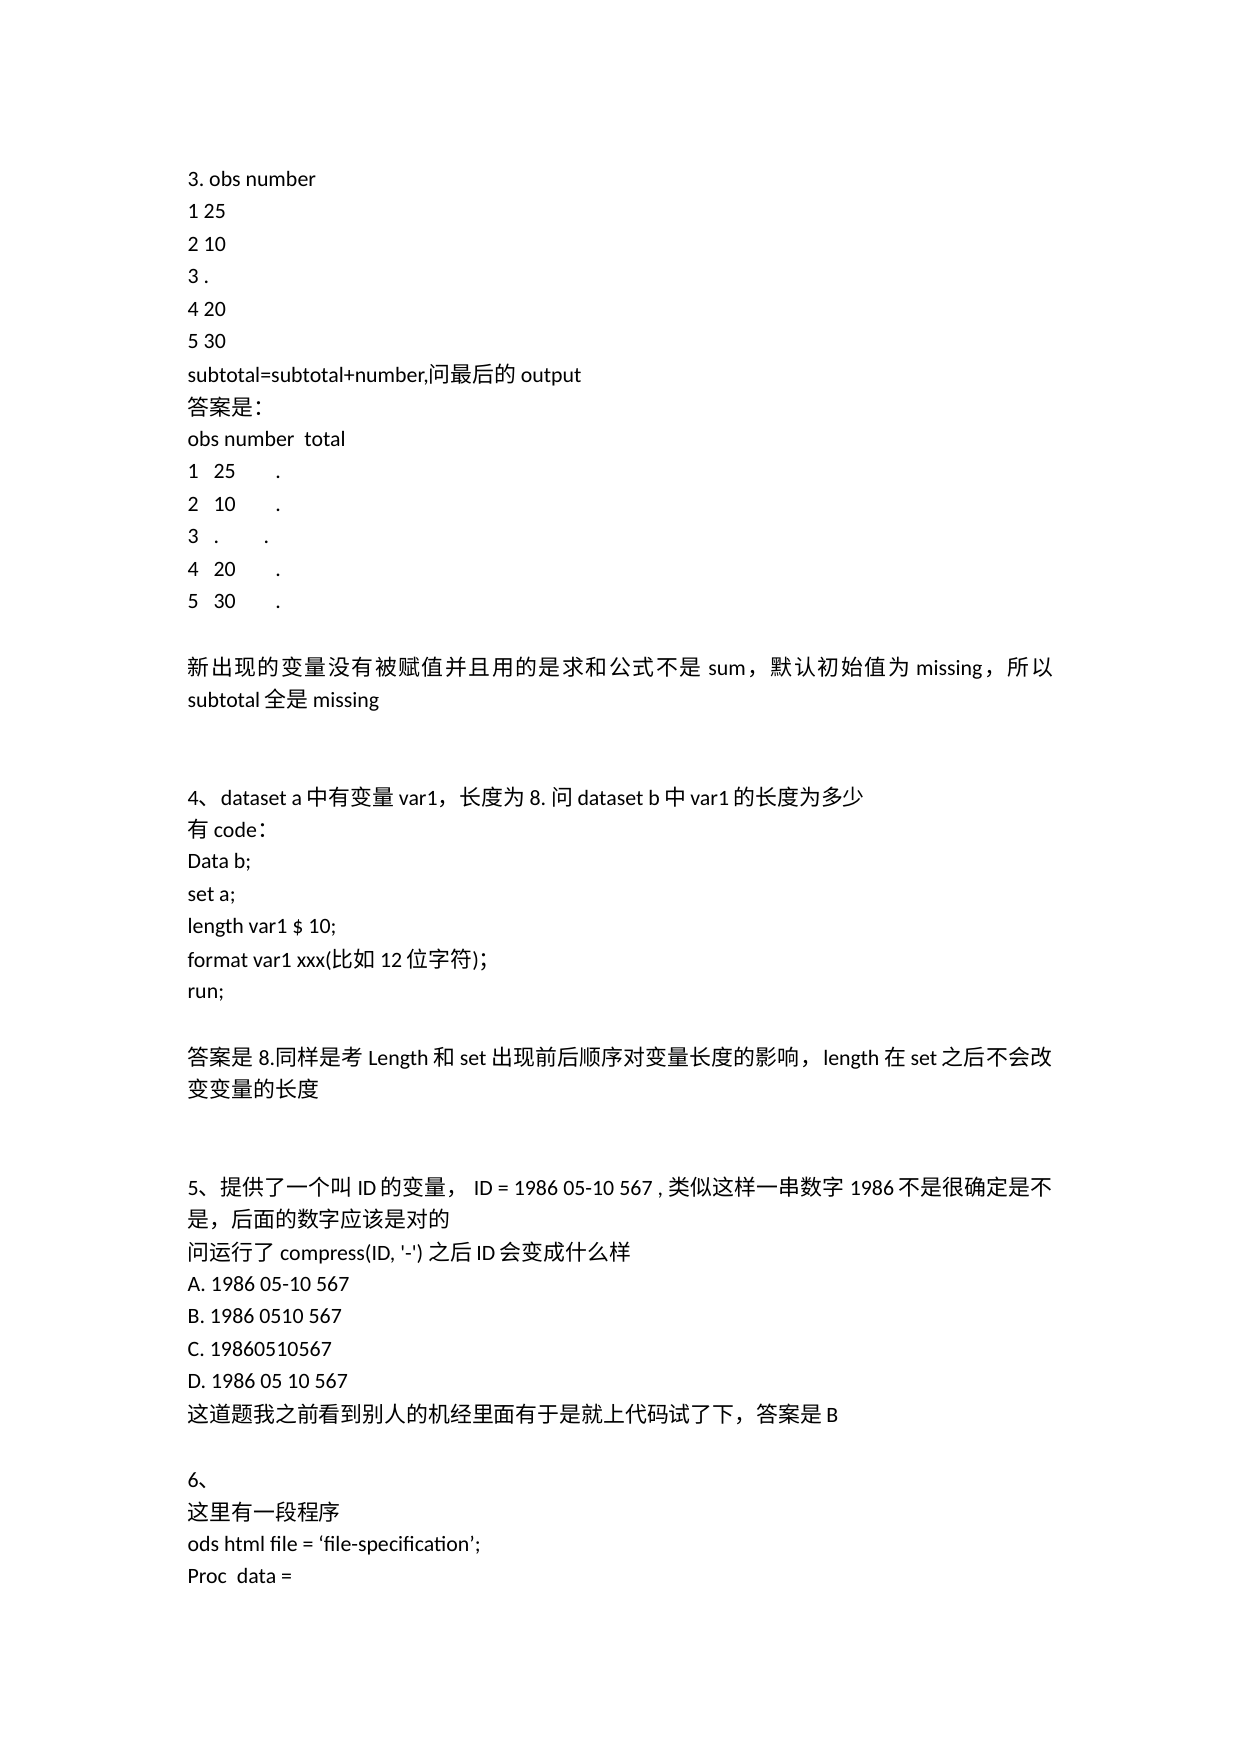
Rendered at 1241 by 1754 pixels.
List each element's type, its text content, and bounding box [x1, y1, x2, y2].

text 5、提供了一个叫ID的变量， ID = 1986 05-10 567 , 类似这样一串数字 1986不是很确定是不是，后面的数字应该是对的 [187, 1169, 1053, 1234]
text set a; [187, 877, 1053, 909]
text 有code： [187, 812, 1053, 844]
text Proc data = [187, 1559, 1053, 1592]
text 1 25 [187, 194, 1053, 227]
text 2 10 [187, 227, 1053, 259]
text 5 30 . [187, 584, 1053, 617]
text D. 1986 05 10 567 [187, 1364, 1053, 1397]
text 这里有一段程序 [187, 1494, 1053, 1527]
text 2 10 . [187, 487, 1053, 519]
text 3 . . [187, 519, 1053, 552]
text 4 20 . [187, 552, 1053, 584]
text ods html file = ‘file-specification’; [187, 1527, 1053, 1559]
text format var1 xxx(比如12位字符)； [187, 942, 1053, 974]
text 4、dataset a中有变量 var1，长度为8. 问dataset b中var1的长度为多少 [187, 779, 1053, 812]
text 这道题我之前看到别人的机经里面有于是就上代码试了下，答案是B [187, 1397, 1053, 1429]
text obs number total [187, 422, 1053, 454]
text 3. obs number [187, 162, 1053, 194]
text 问运行了 compress(ID, '-') 之后ID会变成什么样 [187, 1234, 1053, 1267]
text 新出现的变量没有被赋值并且用的是求和公式不是sum，默认初始值为missing，所以subtotal全是missing [187, 649, 1053, 714]
text run; [187, 974, 1053, 1007]
text Data b; [187, 844, 1053, 877]
text length var1 $ 10; [187, 909, 1053, 942]
text A. 1986 05-10 567 [187, 1267, 1053, 1299]
text 5 30 [187, 324, 1053, 357]
text 3 . [187, 259, 1053, 292]
text 答案是8.同样是考Length和set出现前后顺序对变量长度的影响，length在set之后不会改变变量的长度 [187, 1039, 1053, 1104]
text 6、 [187, 1462, 1053, 1494]
text C. 19860510567 [187, 1332, 1053, 1364]
text subtotal=subtotal+number,问最后的output [187, 357, 1053, 389]
text 答案是： [187, 389, 1053, 422]
text 4 20 [187, 292, 1053, 324]
text 1 25 . [187, 454, 1053, 487]
text B. 1986 0510 567 [187, 1299, 1053, 1332]
